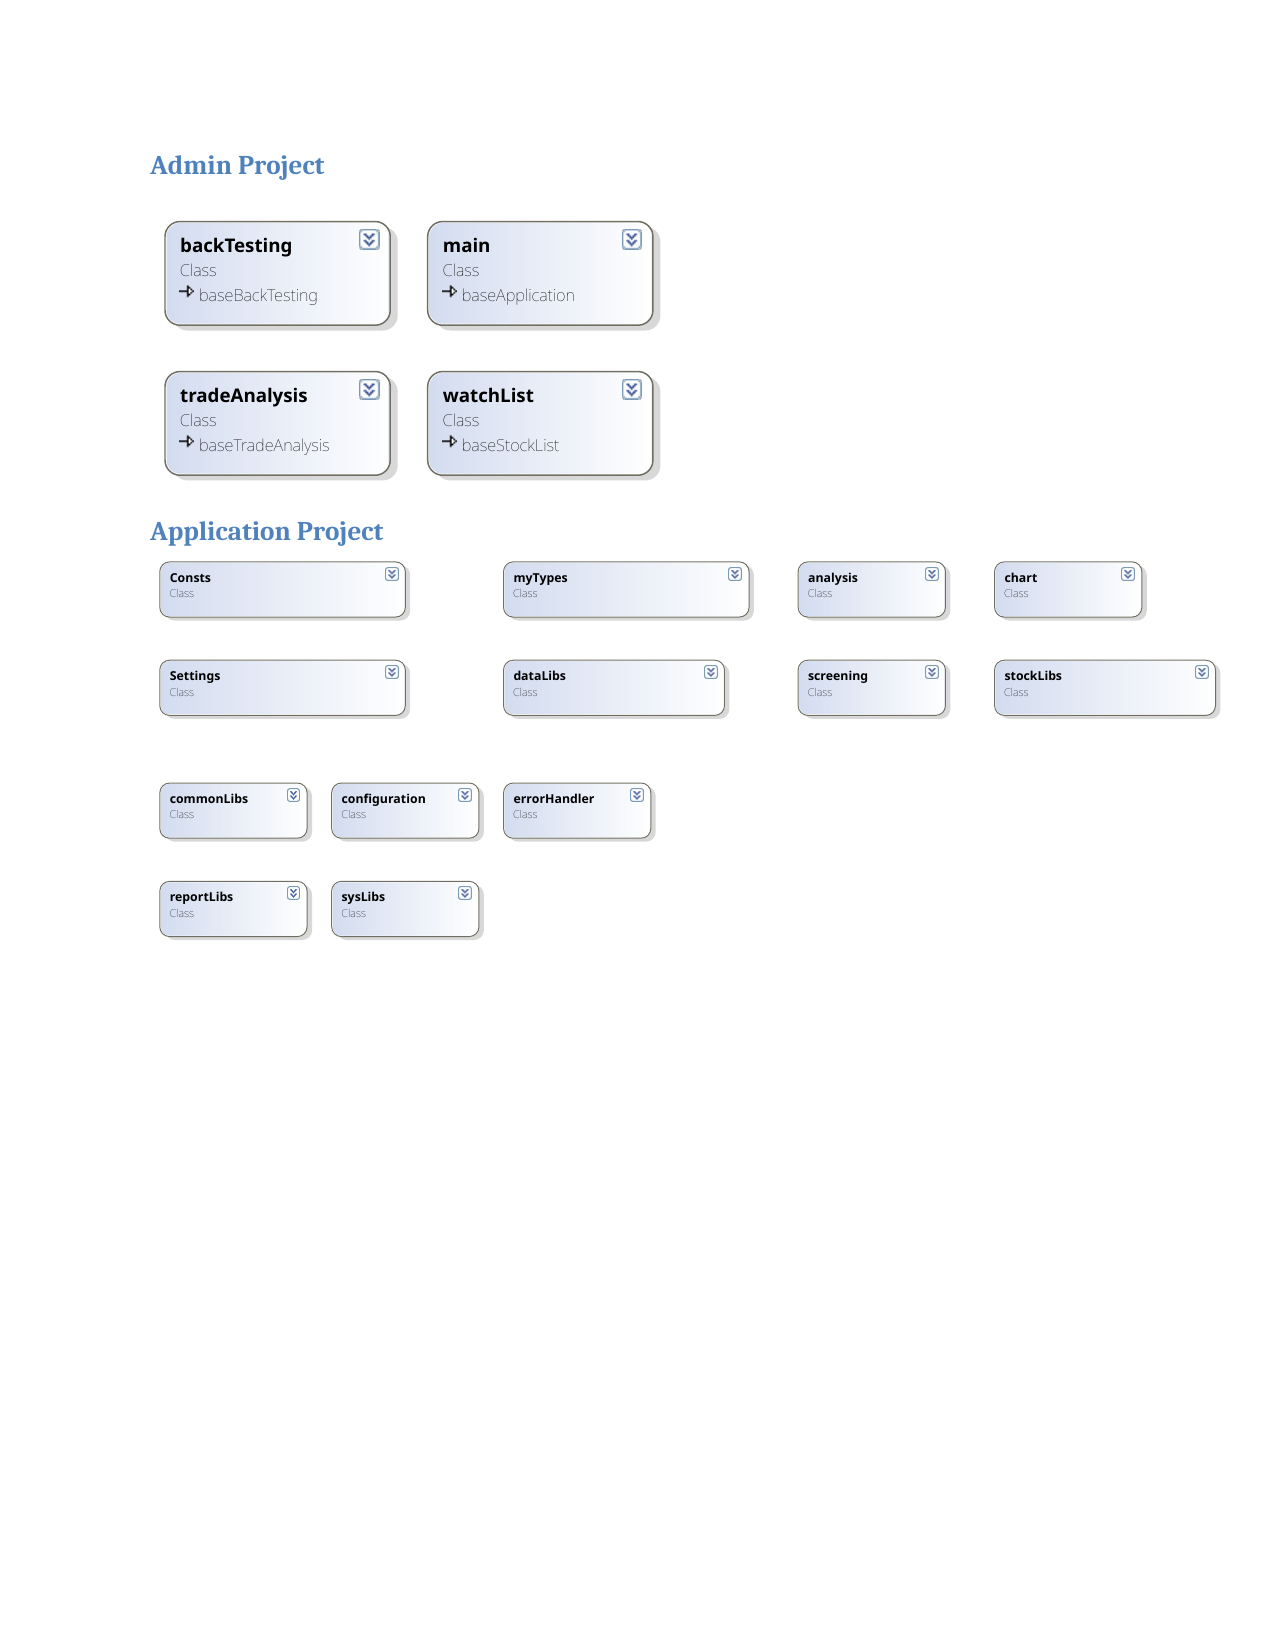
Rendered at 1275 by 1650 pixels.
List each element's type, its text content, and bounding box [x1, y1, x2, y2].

subtitle Admin Project [150, 150, 1125, 181]
subtitle Application Project [150, 516, 1125, 547]
